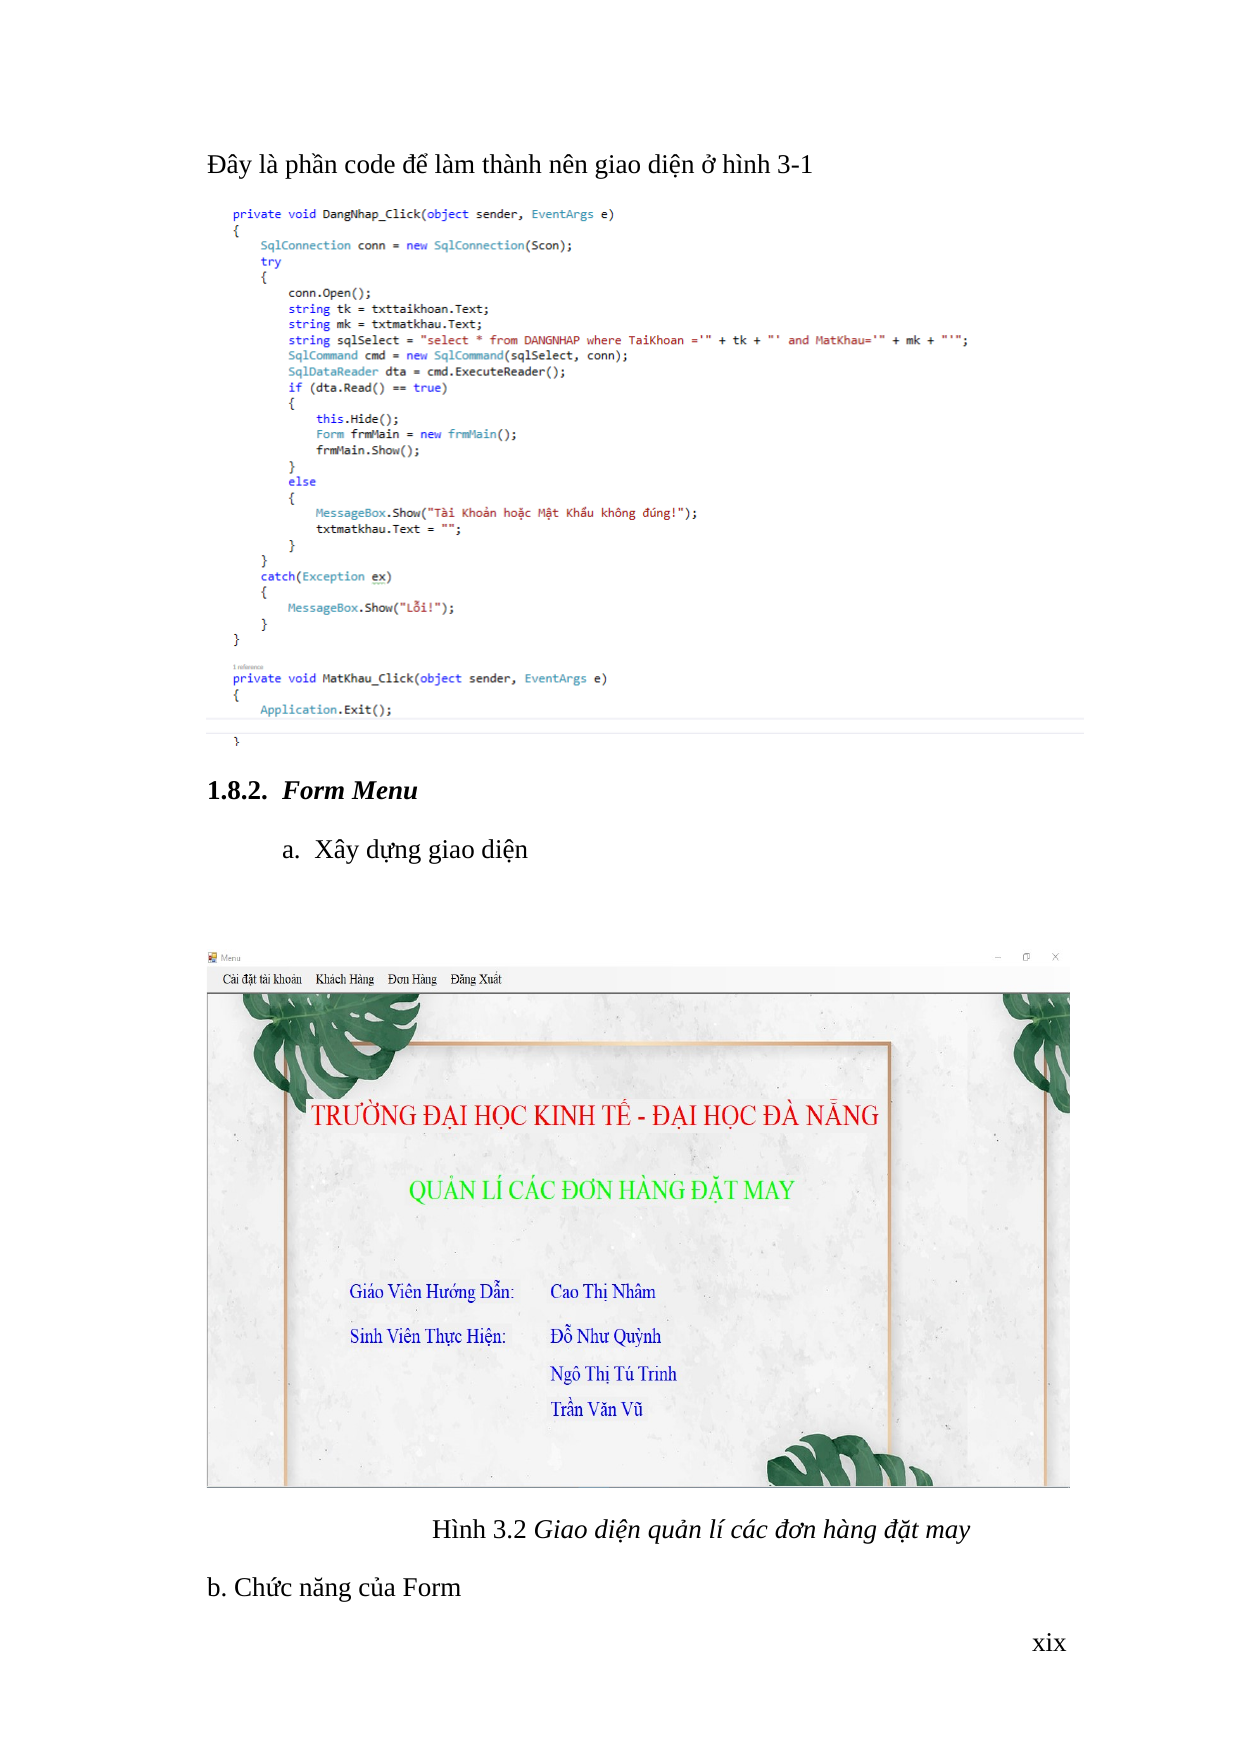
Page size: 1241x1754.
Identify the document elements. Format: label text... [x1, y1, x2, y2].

picture [206, 206, 1084, 746]
text b. Chức năng của Form [207, 1571, 1092, 1602]
text a. Xây dựng giao diện [207, 833, 1092, 864]
subtitle Form Menu [207, 774, 1092, 805]
text Đây là phần code để làm thành nên giao diện ở hình 3-1 [207, 148, 1092, 179]
text Hình 3.2 Giao diện quản lí các đơn hàng đặt may [207, 1514, 1092, 1545]
picture [206, 949, 1070, 1488]
